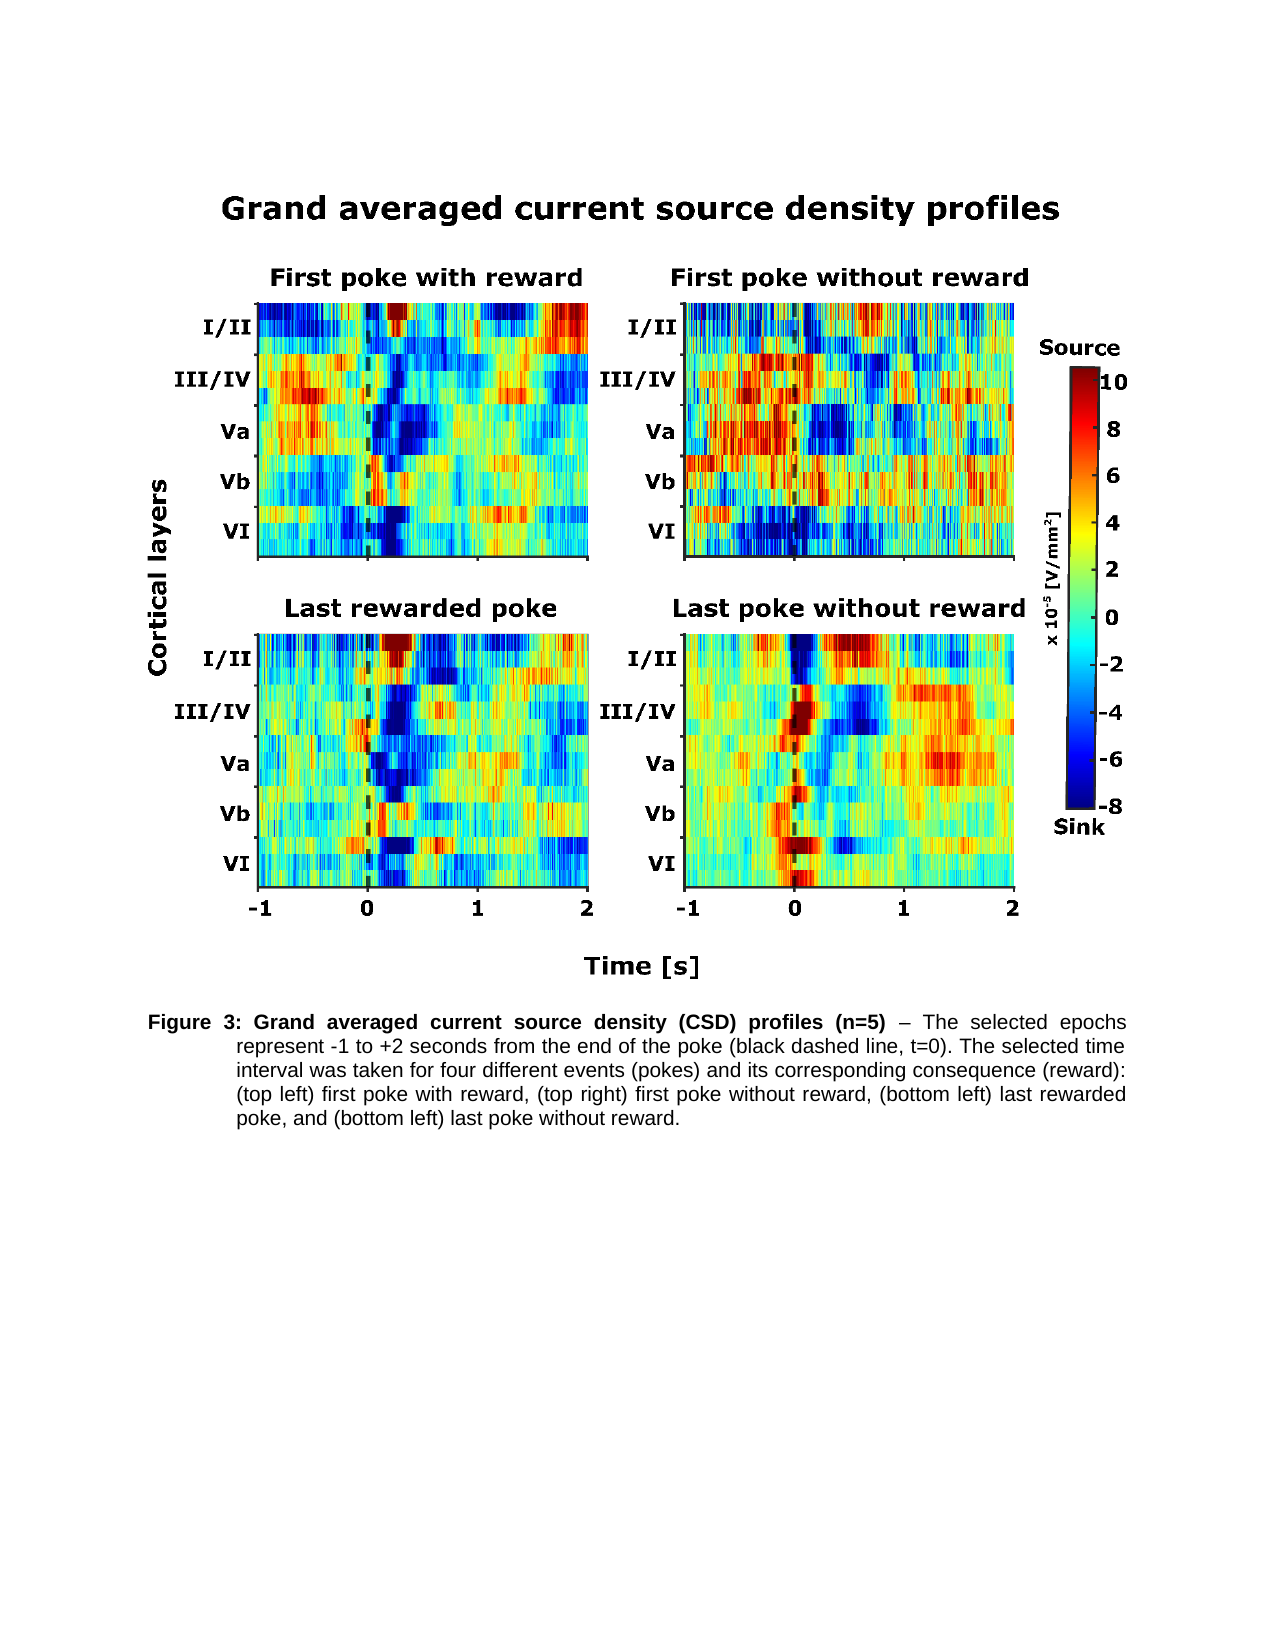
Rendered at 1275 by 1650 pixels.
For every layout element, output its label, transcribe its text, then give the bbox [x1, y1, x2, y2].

picture [147, 195, 1128, 979]
text Figure 3: Grand averaged current source density (CSD) profiles (n=5) – The selected epochs represent -1 to +2 seconds from the end of the poke (black dashed line, t=0). The selected time interval was taken for four different events (pokes) and its corresponding consequence (reward): (top left) first poke with reward, (top right) first poke without reward, (bottom left) last rewarded poke, and (bottom left) last poke without reward. [148, 1010, 1127, 1130]
